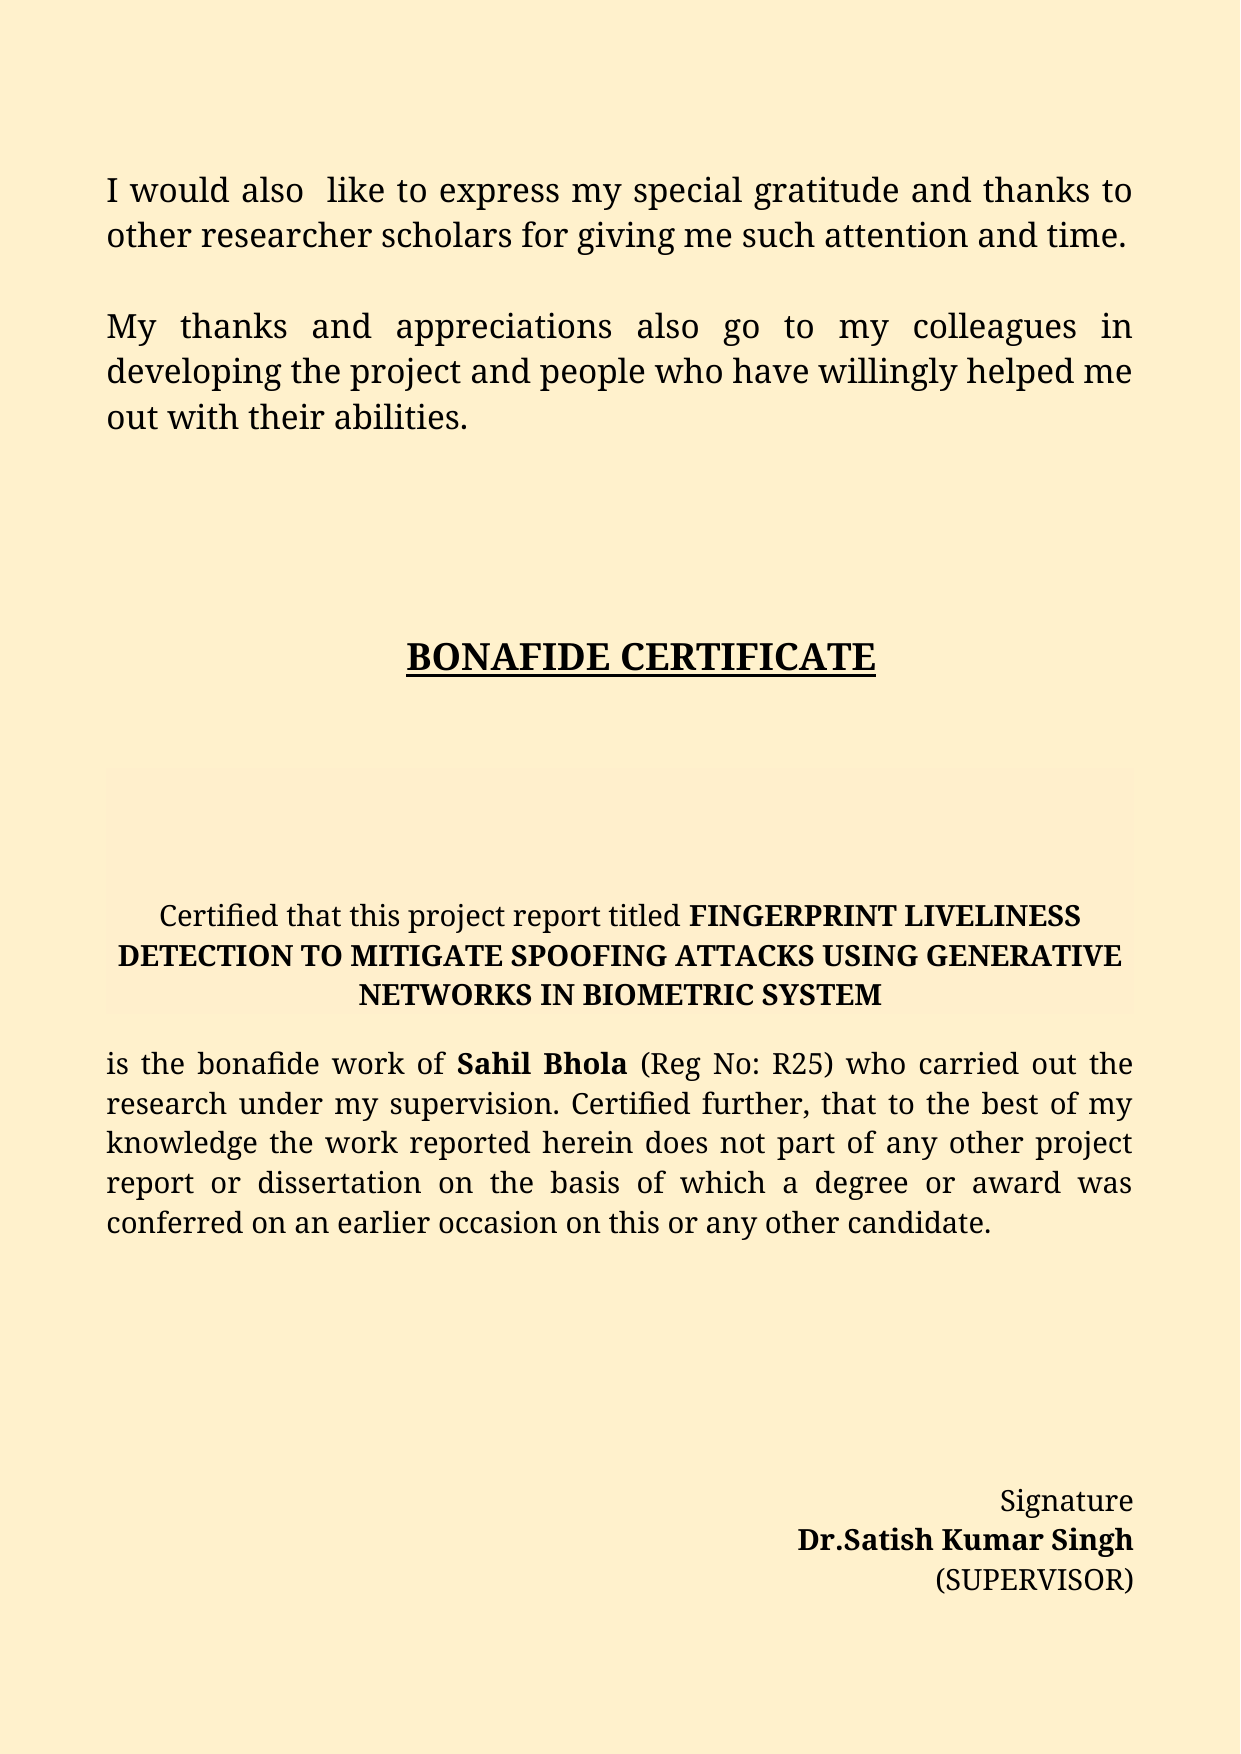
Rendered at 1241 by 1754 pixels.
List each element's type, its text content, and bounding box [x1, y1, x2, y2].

text I would also like to express my special gratitude and thanks to other researcher scholars for giving me such attention and time. [106, 167, 1134, 257]
text (SUPERVISOR) [106, 1559, 1134, 1599]
text Signature [106, 1480, 1134, 1519]
text My thanks and appreciations also go to my colleagues in developing the project and people who have willingly helped me out with their abilities. [106, 303, 1134, 439]
text Dr.Satish Kumar Singh [106, 1519, 1134, 1559]
text Certified that this project report titled FINGERPRINT LIVELINESS DETECTION TO MITIGATE SPOOFING ATTACKS USING GENERATIVE NETWORKS IN BIOMETRIC SYSTEM [106, 895, 1134, 1014]
text BONAFIDE CERTIFICATE [331, 631, 1134, 682]
text is the bonafide work of Sahil Bhola (Reg No: R25) who carried out the research under my supervision. Certified further, that to the best of my knowledge the work reported herein does not part of any other project report or dissertation on the basis of which a degree or award was conferred on an earlier occasion on this or any other candidate. [106, 1043, 1134, 1242]
